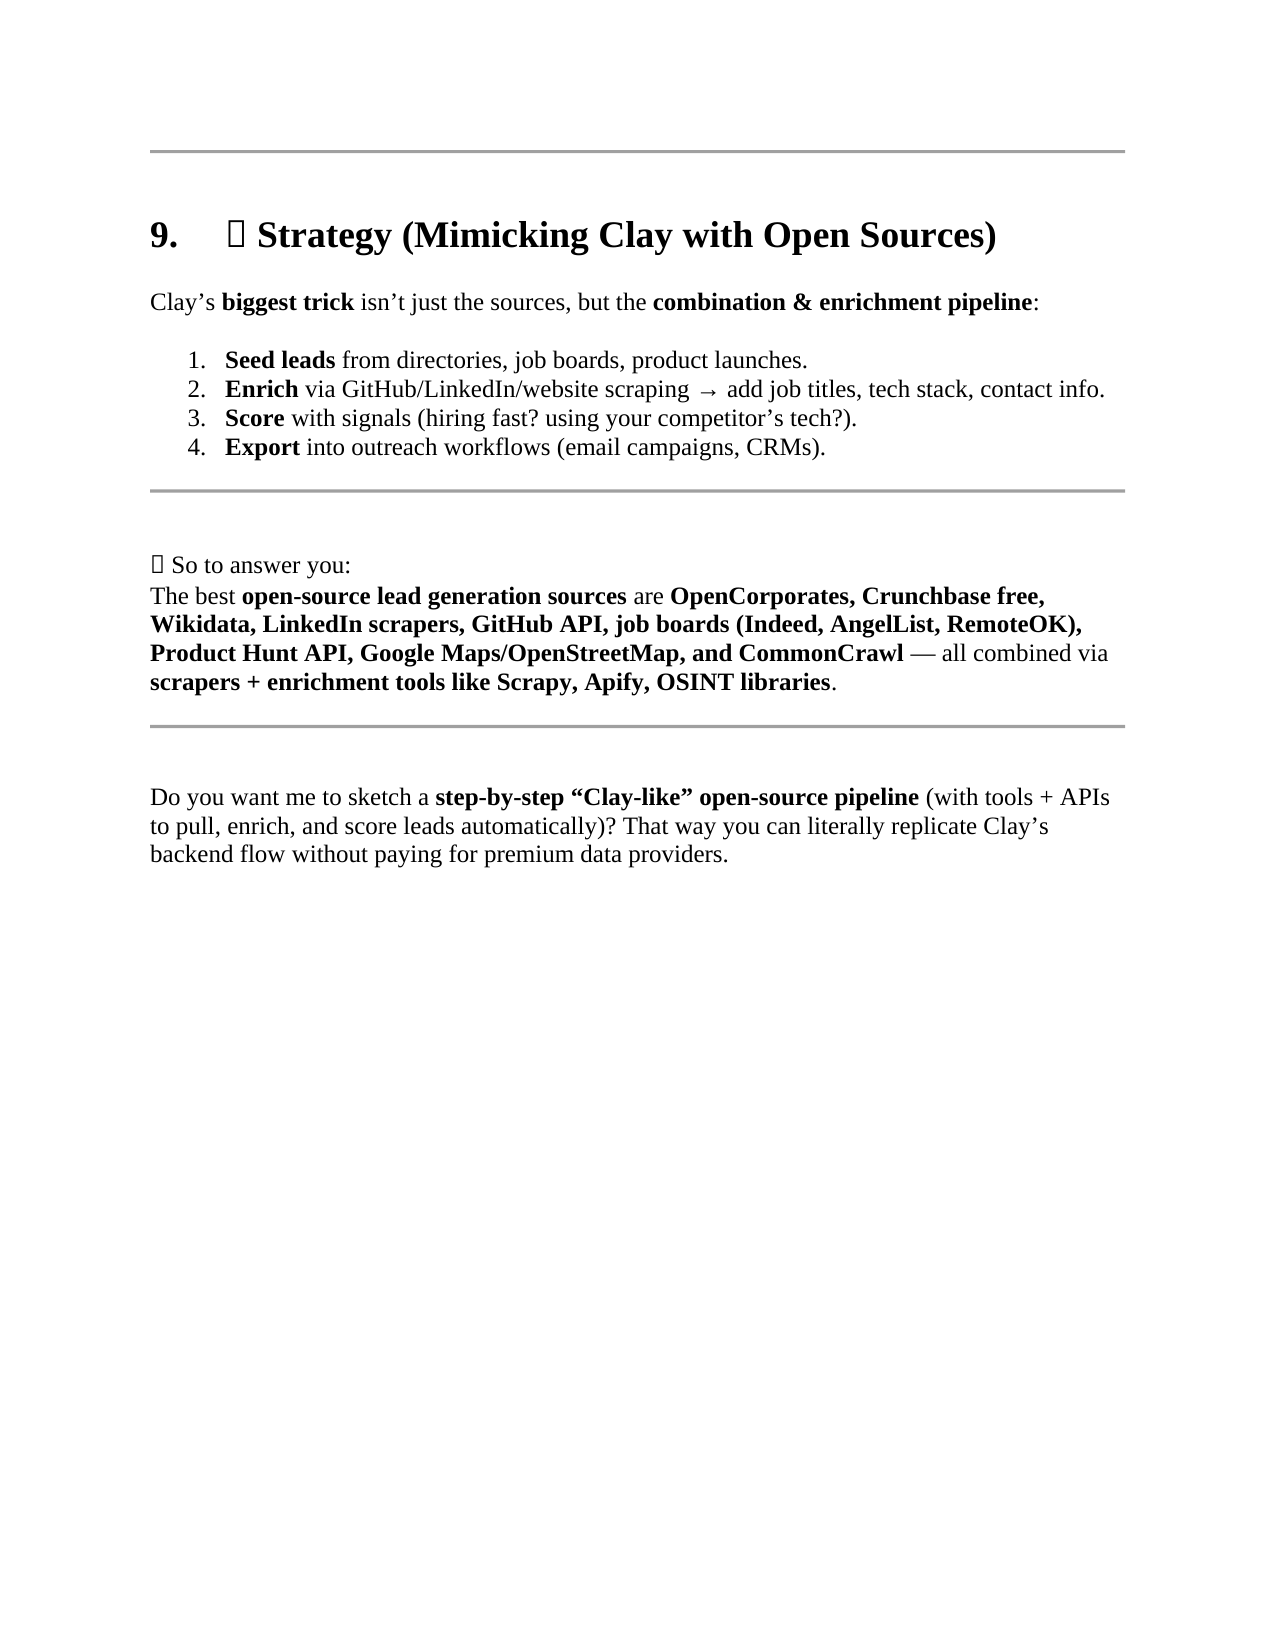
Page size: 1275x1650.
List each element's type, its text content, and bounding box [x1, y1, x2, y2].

text Do you want me to sketch a step-by-step “Clay-like” open-source pipeline (with tools + APIs to pull, enrich, and score leads automatically)? That way you can literally replicate Clay’s backend flow without paying for premium data providers. [150, 782, 1125, 868]
text Clay’s biggest trick isn’t just the sources, but the combination & enrichment pipeline: [150, 287, 1125, 316]
list Export into outreach workflows (email campaigns, CRMs). [187, 432, 1125, 460]
list Score with signals (hiring fast? using your competitor’s tech?). [187, 403, 1125, 432]
text ✅ So to answer you: The best open-source lead generation sources are OpenCorporates, Crunchbase free, Wikidata, LinkedIn scrapers, GitHub API, job boards (Indeed, AngelList, RemoteOK), Product Hunt API, Google Maps/OpenStreetMap, and CommonCrawl — all combined via scrapers + enrichment tools like Scrapy, Apify, OSINT libraries. [150, 547, 1125, 696]
list 🚀 Strategy (Mimicking Clay with Open Sources) [150, 207, 1125, 258]
list Seed leads from directories, job boards, product launches. [187, 345, 1125, 374]
list Enrich via GitHub/LinkedIn/website scraping → add job titles, tech stack, contact info. [187, 374, 1125, 403]
